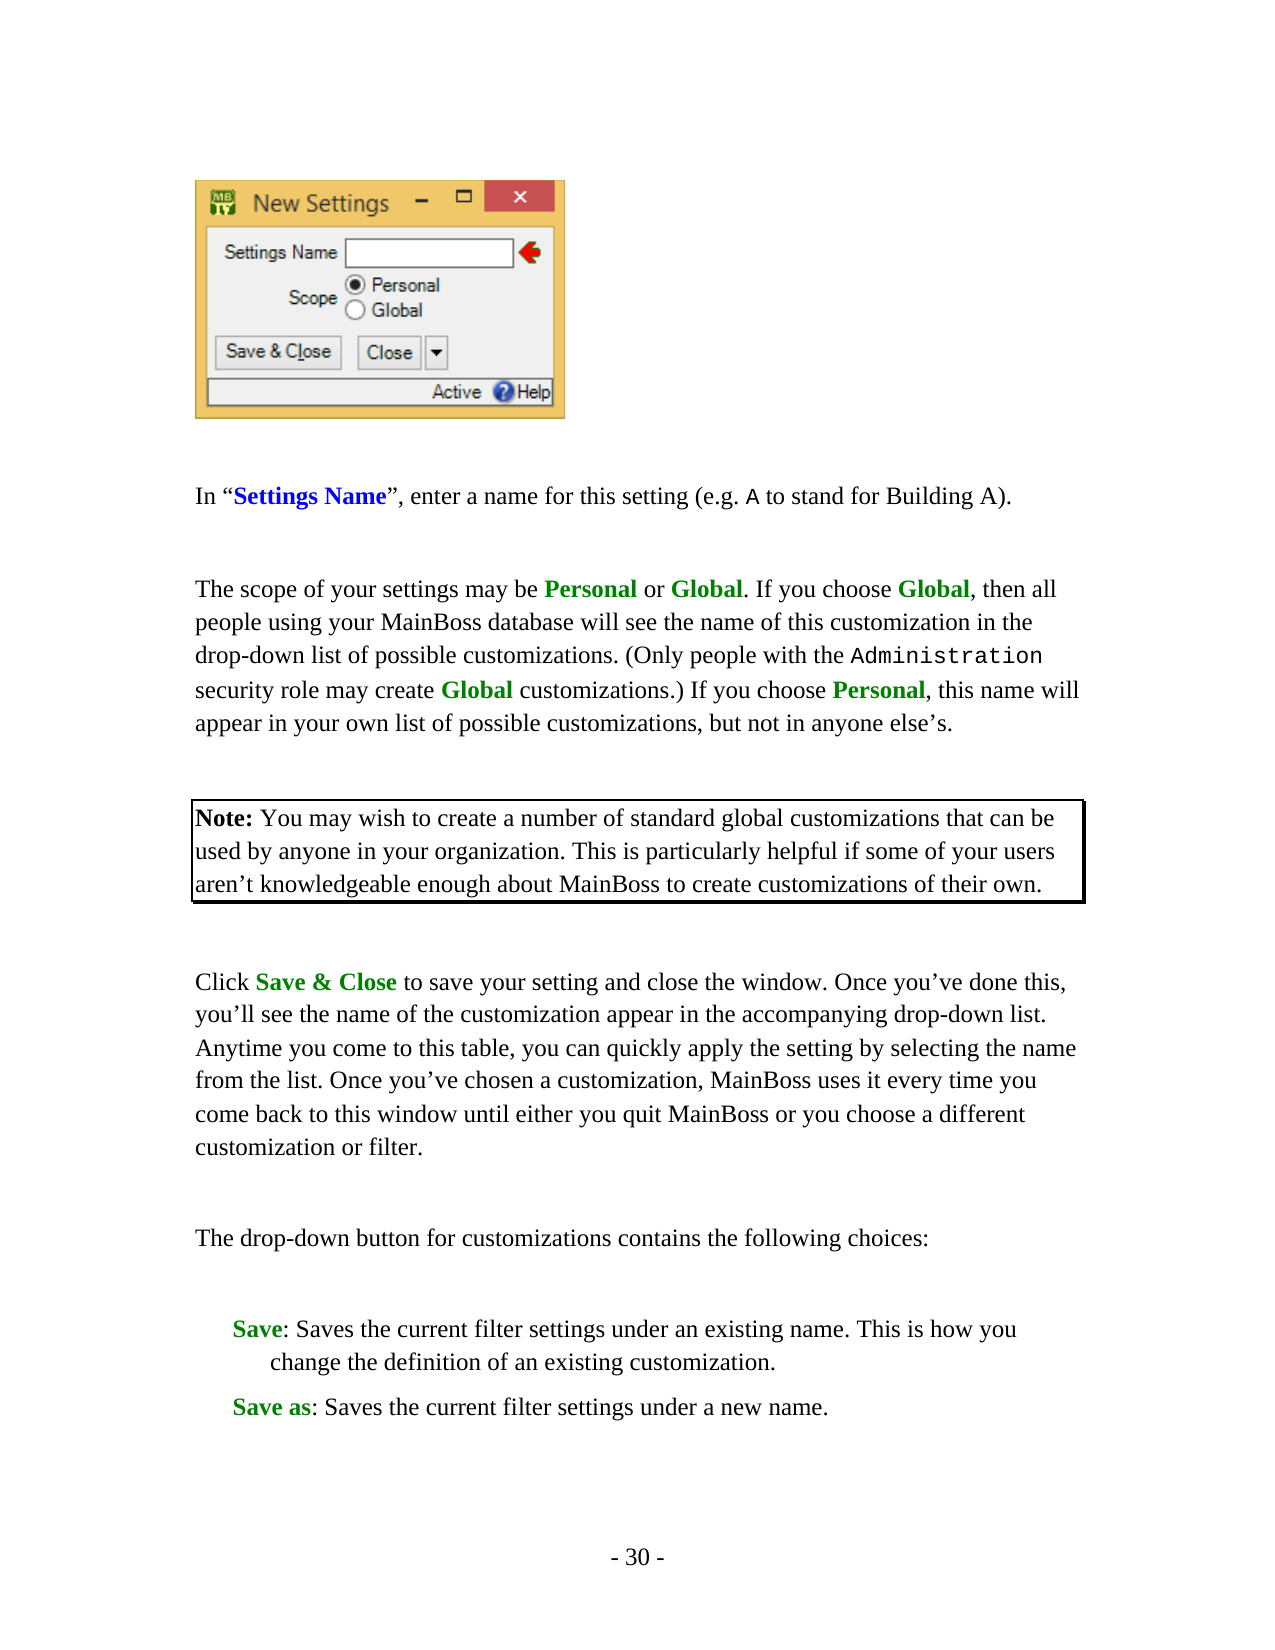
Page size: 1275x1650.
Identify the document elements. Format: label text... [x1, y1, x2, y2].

text Click Save & Close to save your setting and close the window. Once you’ve done this, you’ll see the name of the customization appear in the accompanying drop-down list. Anytime you come to this table, you can quickly apply the setting by selecting the name from the list. Once you’ve chosen a customization, MainBoss uses it every time you come back to this window until either you quit MainBoss or you choose a different customization or filter. [195, 967, 1080, 1160]
text Save: Saves the current filter settings under an existing name. This is how you change the definition of an existing customization. [232, 1314, 1080, 1376]
text Save as: Saves the current filter settings under a new name. [232, 1392, 1080, 1421]
picture [195, 180, 566, 419]
text The scope of your settings may be Personal or Global. If you choose Global, then all people using your MainBoss database will see the name of this customization in the drop-down list of possible customizations. (Only people with the Administration security role may create Global customizations.) If you choose Personal, this name will appear in your own list of possible customizations, but not in anyone else’s. [195, 574, 1080, 737]
text Note: You may wish to create a number of standard global customizations that can be used by anyone in your organization. This is particularly helpful if some of your users aren’t knowledgeable enough about MainBoss to create customizations of their own. [193, 801, 1082, 900]
text The drop-down button for customizations contains the following choices: [195, 1223, 1080, 1252]
text In “Settings Name”, enter a name for this setting (e.g. A to stand for Building A). [195, 481, 1080, 512]
